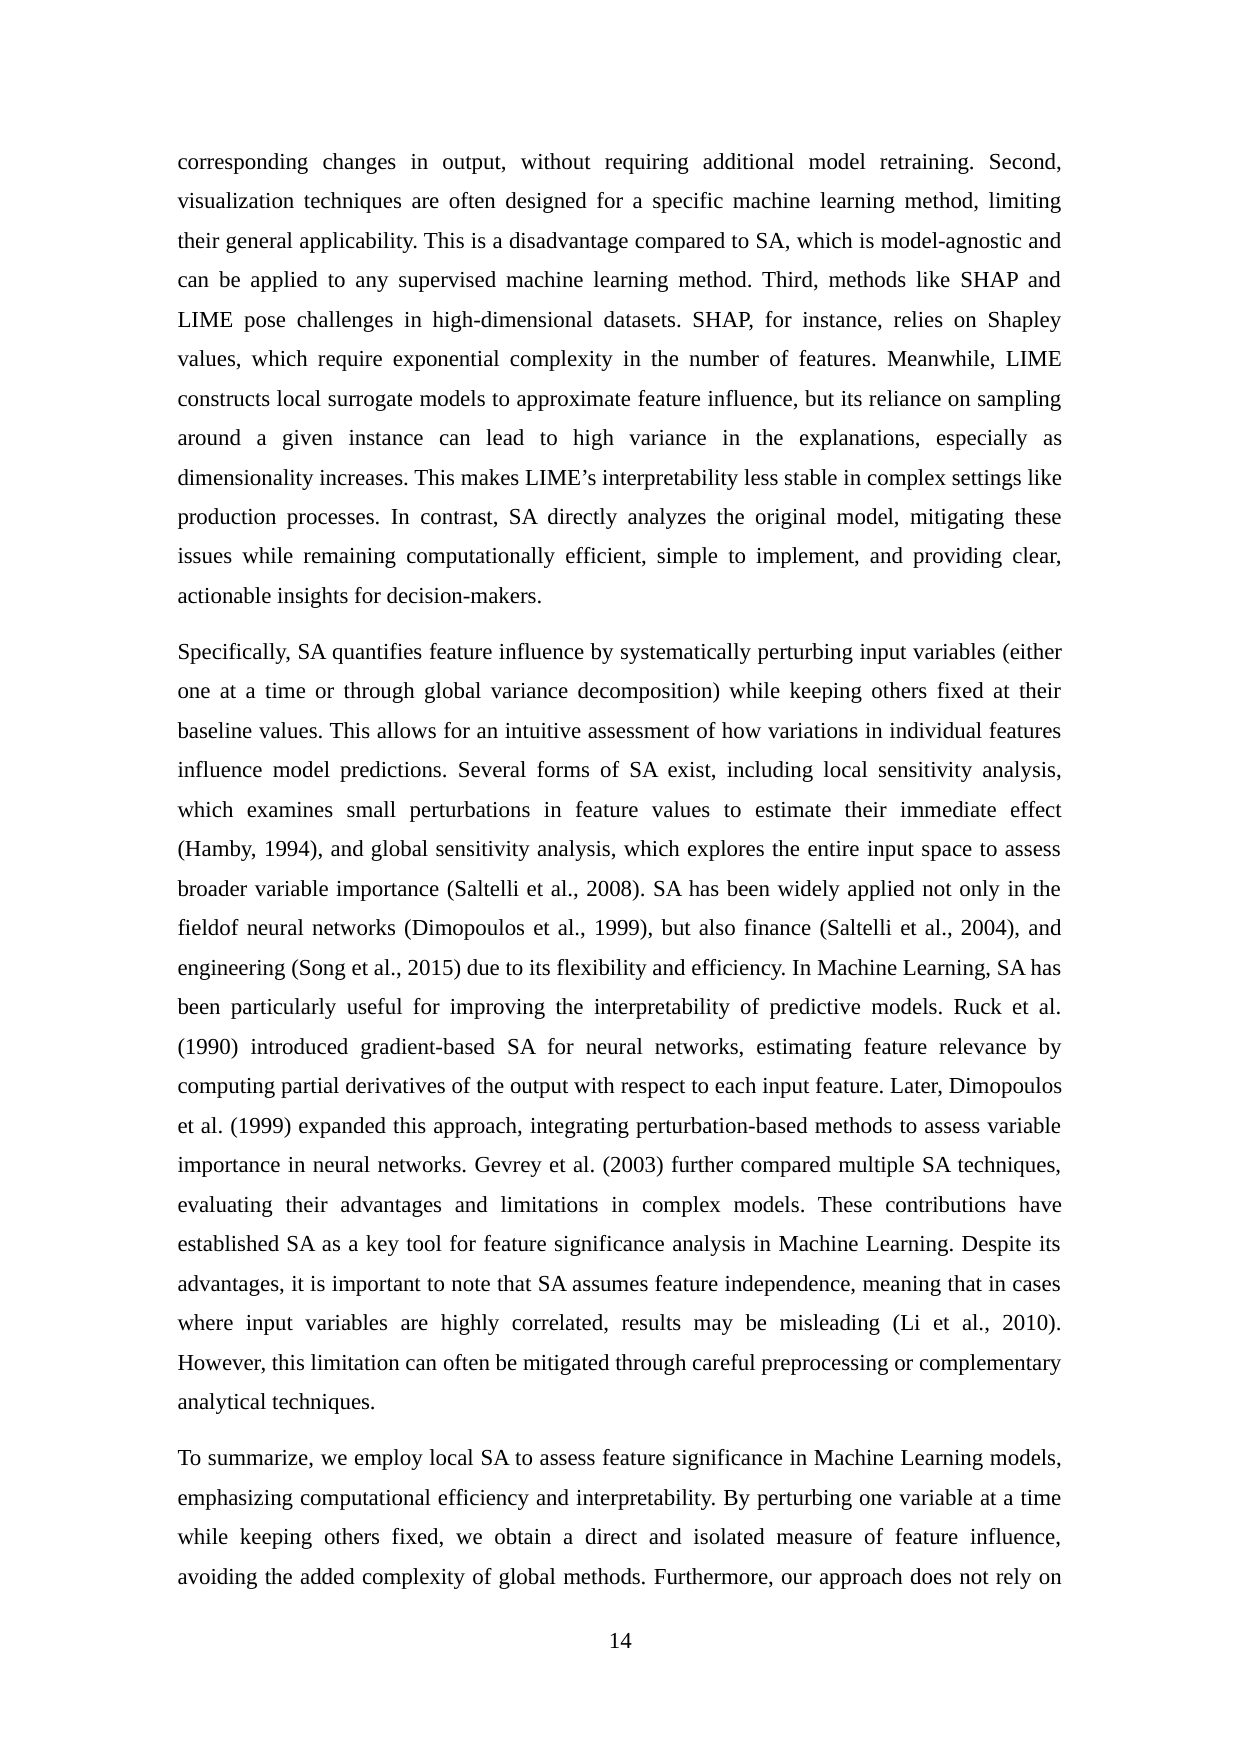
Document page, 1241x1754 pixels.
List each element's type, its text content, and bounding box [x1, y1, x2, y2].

text Specifically, SA quantifies feature influence by systematically perturbing input variables (either one at a time or through global variance decomposition) while keeping others fixed at their baseline values. This allows for an intuitive assessment of how variations in individual features influence model predictions. Several forms of SA exist, including local sensitivity analysis, which examines small perturbations in feature values to estimate their immediate effect (Hamby, 1994), and global sensitivity analysis, which explores the entire input space to assess broader variable importance (Saltelli et al., 2008). SA has been widely applied not only in the fieldof neural networks (Dimopoulos et al., 1999), but also finance (Saltelli et al., 2004), and engineering (Song et al., 2015) due to its flexibility and efficiency. In Machine Learning, SA has been particularly useful for improving the interpretability of predictive models. Ruck et al. (1990) introduced gradient-based SA for neural networks, estimating feature relevance by computing partial derivatives of the output with respect to each input feature. Later, Dimopoulos et al. (1999) expanded this approach, integrating perturbation-based methods to assess variable importance in neural networks. Gevrey et al. (2003) further compared multiple SA techniques, evaluating their advantages and limitations in complex models. These contributions have established SA as a key tool for feature significance analysis in Machine Learning. Despite its advantages, it is important to note that SA assumes feature independence, meaning that in cases where input variables are highly correlated, results may be misleading (Li et al., 2010). However, this limitation can often be mitigated through careful preprocessing or complementary analytical techniques. [177, 638, 1063, 1414]
